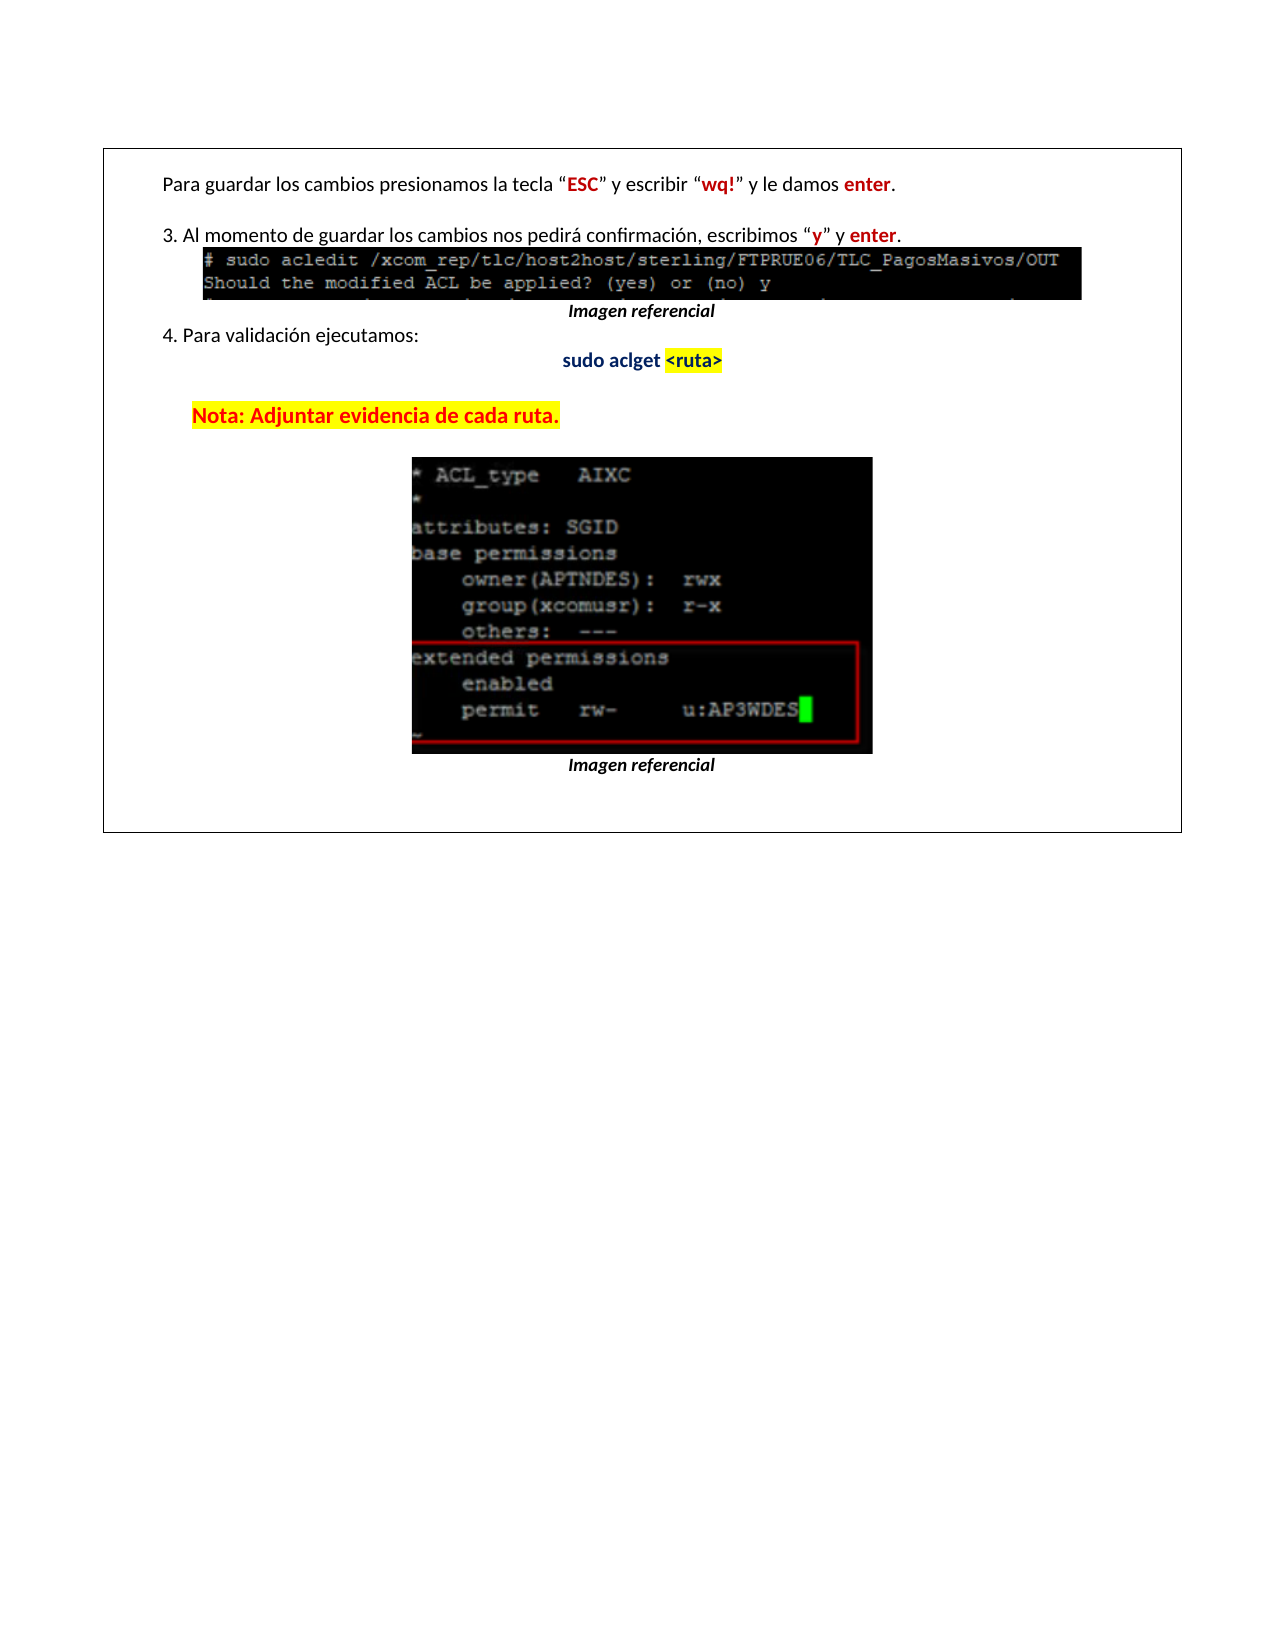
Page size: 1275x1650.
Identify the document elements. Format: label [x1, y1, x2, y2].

picture [202, 247, 1082, 300]
picture [411, 457, 873, 754]
table_cell [104, 149, 1181, 832]
